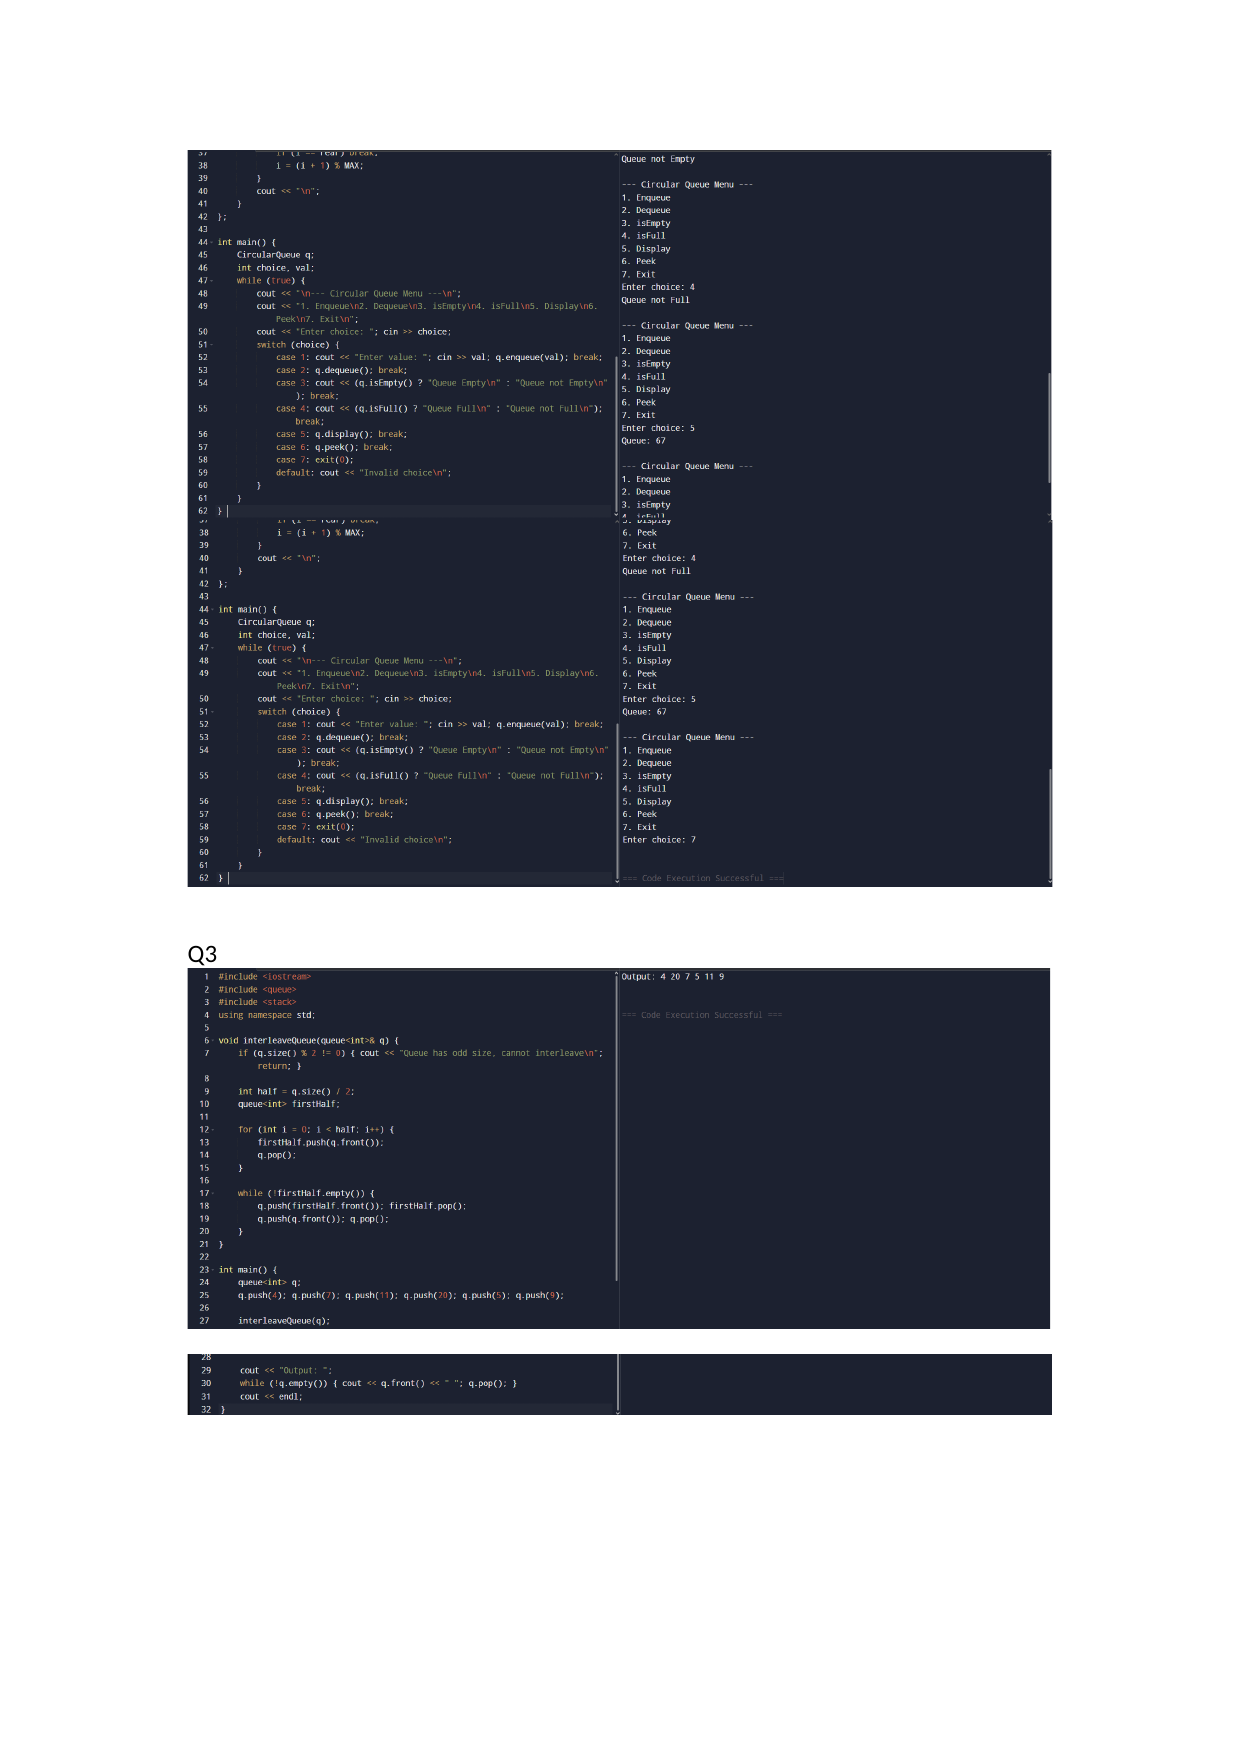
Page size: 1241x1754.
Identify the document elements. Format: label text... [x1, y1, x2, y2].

picture [187, 150, 1053, 887]
picture [187, 968, 1050, 1329]
picture [187, 1354, 1052, 1415]
